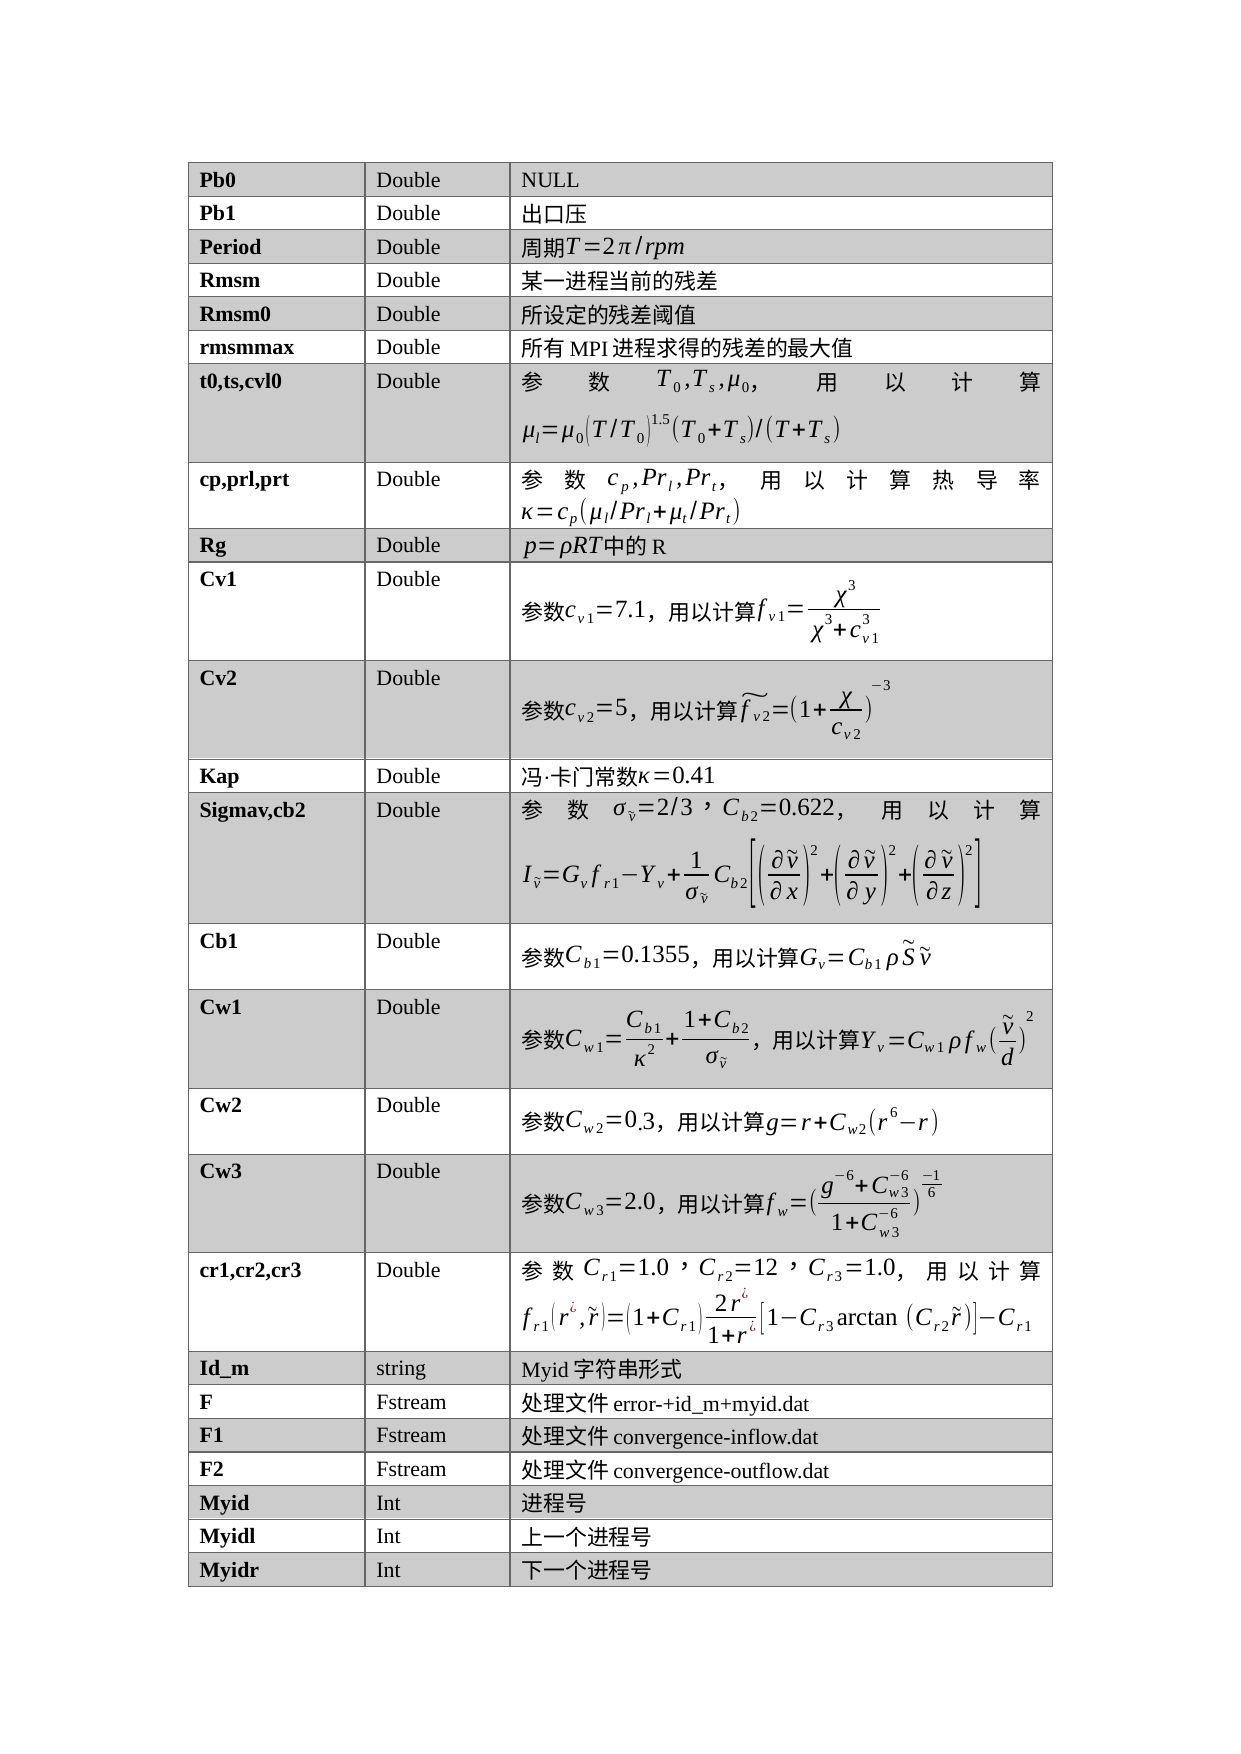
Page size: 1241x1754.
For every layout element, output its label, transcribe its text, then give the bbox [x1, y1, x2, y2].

table_cell t0,ts,cvl0 [189, 364, 364, 462]
table_cell Double [366, 197, 509, 229]
table_cell Sigmav,cb2 [189, 793, 364, 923]
table_cell string [366, 1352, 509, 1384]
table_cell 参数，用以计算 [511, 793, 1052, 923]
table_cell Double [366, 163, 509, 196]
table_cell F2 [189, 1453, 364, 1485]
table_cell Double [366, 297, 509, 330]
table_cell 处理文件error-+id_m+myid.dat [511, 1385, 1052, 1418]
table_cell Double [366, 463, 509, 528]
table_cell Fstream [366, 1453, 509, 1485]
table_cell Rmsm [189, 264, 364, 296]
table_cell Myidl [189, 1520, 364, 1552]
table_cell Double [366, 990, 509, 1088]
table_cell 参数，用以计算 [511, 924, 1052, 989]
table_cell 周期 [511, 230, 1052, 263]
table_cell Myid [189, 1486, 364, 1518]
table_cell Double [366, 793, 509, 923]
table_cell Double [366, 563, 509, 660]
table_cell 处理文件convergence-outflow.dat [511, 1453, 1052, 1485]
table_cell Rg [189, 529, 364, 561]
table_cell Id_m [189, 1352, 364, 1384]
table_cell 所设定的残差阈值 [511, 297, 1052, 330]
table_cell Cv1 [189, 563, 364, 660]
table_cell Cw3 [189, 1155, 364, 1252]
table_cell Pb1 [189, 197, 364, 229]
table_cell Int [366, 1486, 509, 1518]
table_cell Rmsm0 [189, 297, 364, 330]
table_cell 冯·卡门常数 [511, 760, 1052, 792]
table_cell Period [189, 230, 364, 263]
table_cell Cw1 [189, 990, 364, 1088]
table_cell Fstream [366, 1385, 509, 1418]
table_cell 所有MPI进程求得的残差的最大值 [511, 331, 1052, 363]
table_cell Double [366, 364, 509, 462]
table_cell Fstream [366, 1419, 509, 1451]
table_cell Double [366, 331, 509, 363]
table_cell Double [366, 661, 509, 758]
table_cell 处理文件convergence-inflow.dat [511, 1419, 1052, 1451]
table_cell F1 [189, 1419, 364, 1451]
table_cell Int [366, 1520, 509, 1552]
table_cell Myidr [189, 1553, 364, 1586]
table_cell 参数，用以计算 [511, 1155, 1052, 1252]
table_cell 参数，用以计算 [511, 990, 1052, 1088]
table_cell Pb0 [189, 163, 364, 196]
table_cell 参数，用以计算热导率 [511, 463, 1052, 528]
table_cell cr1,cr2,cr3 [189, 1253, 364, 1351]
table_cell 参数.，用以计算 [511, 1089, 1052, 1154]
table_cell 参数，用以计算 [511, 364, 1052, 462]
table_cell rmsmmax [189, 331, 364, 363]
table_cell Myid字符串形式 [511, 1352, 1052, 1384]
table_cell 中的R [511, 529, 1052, 561]
table_cell 出口压 [511, 197, 1052, 229]
table_cell 参数，用以计算 [511, 563, 1052, 660]
table_cell Int [366, 1553, 509, 1586]
table_cell Double [366, 1089, 509, 1154]
table_cell Double [366, 230, 509, 263]
table_cell 进程号 [511, 1486, 1052, 1518]
table_cell 下一个进程号 [511, 1553, 1052, 1586]
table_cell Double [366, 760, 509, 792]
table_cell Kap [189, 760, 364, 792]
table_cell 上一个进程号 [511, 1520, 1052, 1552]
table_cell Double [366, 264, 509, 296]
table_cell 某一进程当前的残差 [511, 264, 1052, 296]
table_cell 参数，用以计算 [511, 661, 1052, 758]
table_cell Double [366, 529, 509, 561]
table_cell Cw2 [189, 1089, 364, 1154]
table_cell Cv2 [189, 661, 364, 758]
table_cell Double [366, 1155, 509, 1252]
table_cell Double [366, 1253, 509, 1351]
table_cell cp,prl,prt [189, 463, 364, 528]
table_cell NULL [511, 163, 1052, 196]
table_cell F [189, 1385, 364, 1418]
table_cell Double [366, 924, 509, 989]
table_cell 参数，用以计算 [511, 1253, 1052, 1351]
table_cell Cb1 [189, 924, 364, 989]
